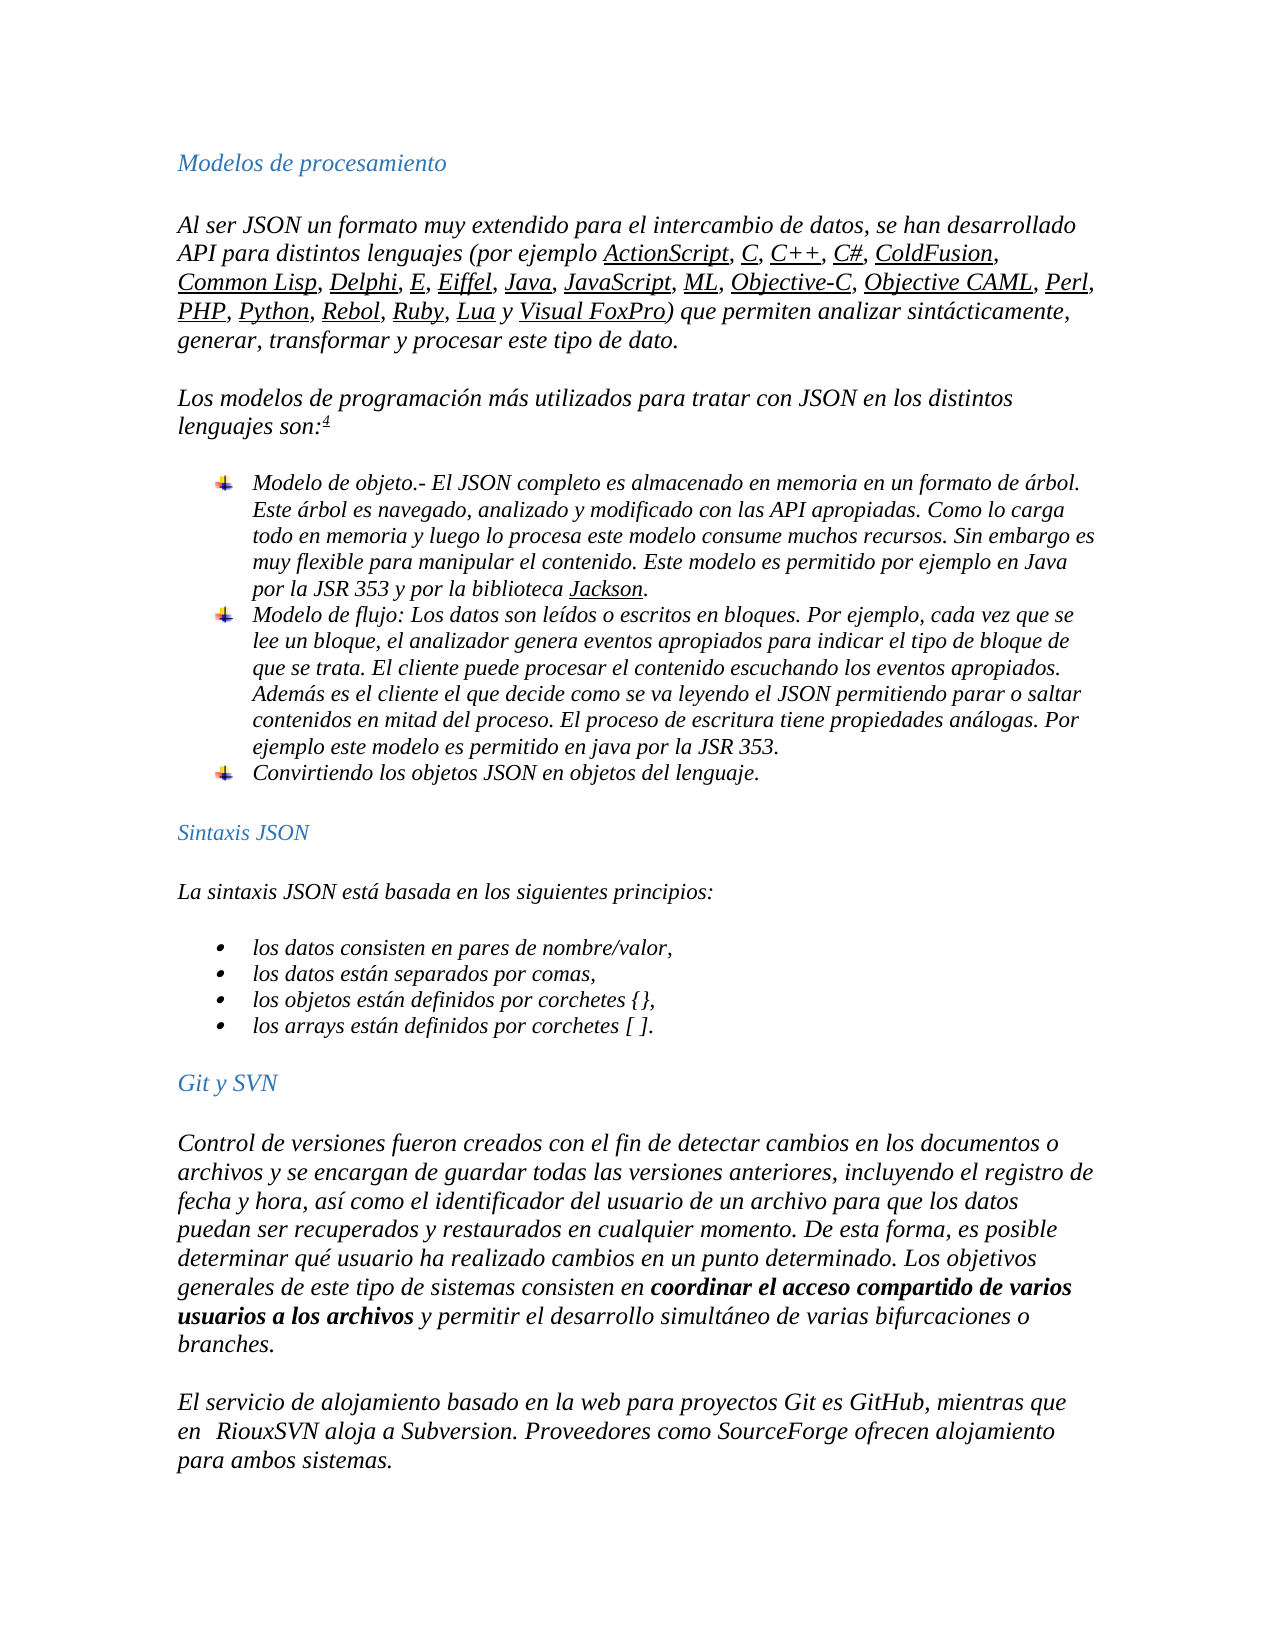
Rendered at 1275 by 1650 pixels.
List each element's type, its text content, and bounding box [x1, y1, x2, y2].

list Modelo de objeto.- El JSON completo es almacenado en memoria en un formato de árbol. Este árbol es navegado, analizado y modificado con las API apropiadas. Como lo carga todo en memoria y luego lo procesa este modelo consume muchos recursos. Sin embargo es muy flexible para manipular el contenido. Este modelo es permitido por ejemplo en Java por la JSR 353 y por la biblioteca Jackson. [215, 469, 1098, 601]
list Modelo de flujo: Los datos son leídos o escritos en bloques. Por ejemplo, cada vez que se lee un bloque, el analizador genera eventos apropiados para indicar el tipo de bloque de que se trata. El cliente puede procesar el contenido escuchando los eventos apropiados. Además es el cliente el que decide como se va leyendo el JSON permitiendo parar o saltar contenidos en mitad del proceso. El proceso de escritura tiene propiedades análogas. Por ejemplo este modelo es permitido en java por la JSR 353. [215, 601, 1098, 759]
picture [215, 474, 233, 491]
list los datos están separados por comas, [215, 960, 1098, 986]
list los objetos están definidos por corchetes {}, [215, 986, 1098, 1013]
text Al ser JSON un formato muy extendido para el intercambio de datos, se han desarrollado API para distintos lenguajes (por ejemplo ActionScript, C, C++, C#, ColdFusion, Common Lisp, Delphi, E, Eiffel, Java, JavaScript, ML, Objective-C, Objective CAML, Perl, PHP, Python, Rebol, Ruby, Lua y Visual FoxPro) que permiten analizar sintácticamente, generar, transformar y procesar este tipo de dato. [177, 210, 1098, 353]
list los arrays están definidos por corchetes [ ]. [215, 1013, 1098, 1039]
text Control de versiones fueron creados con el fin de detectar cambios en los documentos o archivos y se encargan de guardar todas las versiones anteriores, incluyendo el registro de fecha y hora, así como el identificador del usuario de un archivo para que los datos puedan ser recuperados y restaurados en cualquier momento. De esta forma, es posible determinar qué usuario ha realizado cambios en un punto determinado. Los objetivos generales de este tipo de sistemas consisten en coordinar el acceso compartido de varios usuarios a los archivos y permitir el desarrollo simultáneo de varias bifurcaciones o branches. [177, 1128, 1098, 1358]
subtitle Git y SVN [177, 1068, 1098, 1097]
list los datos consisten en pares de nombre/valor, [215, 933, 1098, 960]
picture [215, 764, 233, 781]
text Los modelos de programación más utilizados para tratar con JSON en los distintos lenguajes son:4​ [177, 383, 1098, 440]
list Convirtiendo los objetos JSON en objetos del lenguaje. [215, 759, 1098, 786]
text La sintaxis JSON está basada en los siguientes principios: [177, 878, 1098, 904]
text Sintaxis JSON [177, 819, 1098, 845]
text El servicio de alojamiento basado en la web para proyectos Git es GitHub, mientras que en RiouxSVN aloja a Subversion. Proveedores como SourceForge ofrecen alojamiento para ambos sistemas. [177, 1387, 1098, 1474]
picture [215, 605, 233, 623]
text Modelos de procesamiento [177, 148, 1098, 176]
